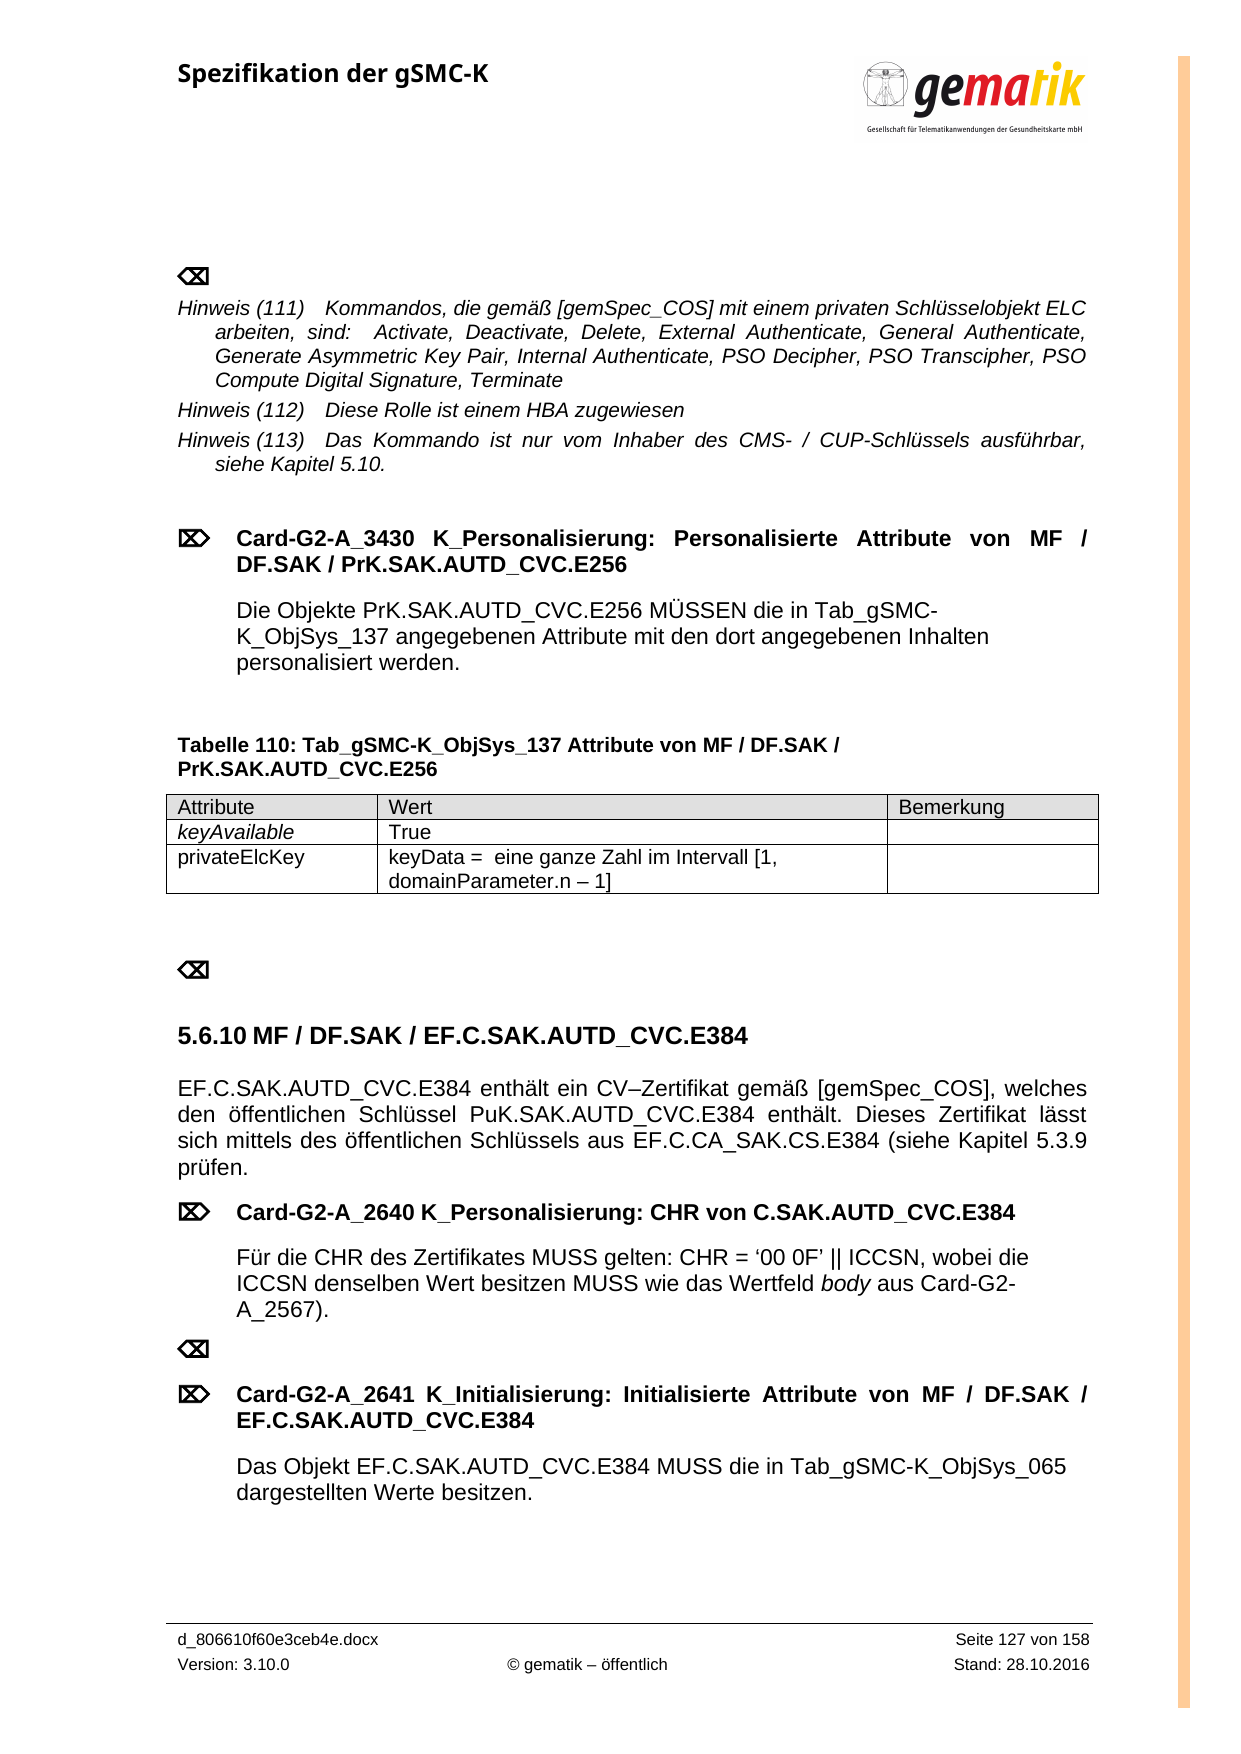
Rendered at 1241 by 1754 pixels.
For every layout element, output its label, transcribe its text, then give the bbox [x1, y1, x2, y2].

text Kommandos, die gemäß [gemSpec_COS] mit einem privaten Schlüsselobjekt ELC arbeiten, sind: Activate, Deactivate, Delete, External Authenticate, General Authenticate, Generate Asymmetric Key Pair, Internal Authenticate, PSO Decipher, PSO Transcipher, PSO Compute Digital Signature, Terminate [177, 296, 1087, 392]
text Tabelle 110: Tab_gSMC-K_ObjSys_137 Attribute von MF / DF.SAK / PrK.SAK.AUTD_CVC.E256 [177, 733, 1087, 781]
text Card-G2-A_2640 K_Personalisierung: CHR von C.SAK.AUTD_CVC.E384 [177, 1199, 1087, 1225]
subtitle MF / DF.SAK / EF.C.SAK.AUTD_CVC.E384 [177, 1021, 1087, 1049]
text Das Kommando ist nur vom Inhaber des CMS- / CUP-Schlüssels ausführbar, siehe Kapitel 5.10. [177, 428, 1087, 476]
text EF.C.SAK.AUTD_CVC.E384 enthält ein CV–Zertifikat gemäß [gemSpec_COS], welches den öffentlichen Schlüssel PuK.SAK.AUTD_CVC.E384 enthält. Dieses Zertifikat lässt sich mittels des öffentlichen Schlüssels aus EF.C.CA_SAK.CS.E384 (siehe Kapitel 5.3.9 prüfen. [177, 1074, 1087, 1180]
text Das Objekt EF.C.SAK.AUTD_CVC.E384 MUSS die in Tab_gSMC-K_ObjSys_065 dargestellten Werte besitzen. [236, 1453, 1087, 1505]
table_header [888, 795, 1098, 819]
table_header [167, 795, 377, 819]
picture [854, 56, 1088, 143]
text Für die CHR des Zertifikates MUSS gelten: CHR = ‘00 0F’ || ICCSN, wobei die ICCSN denselben Wert besitzen MUSS wie das Wertfeld body aus Card-G2-A_2567). [236, 1244, 1087, 1323]
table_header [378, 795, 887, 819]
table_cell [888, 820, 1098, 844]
text Die Objekte PrK.SAK.AUTD_CVC.E256 MÜSSEN die in Tab_gSMC-K_ObjSys_137 angegebenen Attribute mit den dort angegebenen Inhalten personalisiert werden. [236, 597, 1087, 676]
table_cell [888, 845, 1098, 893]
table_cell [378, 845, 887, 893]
text Card-G2-A_2641 K_Initialisierung: Initialisierte Attribute von MF / DF.SAK / EF.C.SAK.AUTD_CVC.E384 [177, 1381, 1087, 1434]
text Card-G2-A_3430 K_Personalisierung: Personalisierte Attribute von MF / DF.SAK / PrK.SAK.AUTD_CVC.E256 [177, 525, 1087, 578]
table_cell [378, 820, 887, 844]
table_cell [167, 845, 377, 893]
text Diese Rolle ist einem HBA zugewiesen [177, 398, 1087, 422]
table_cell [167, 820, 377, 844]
